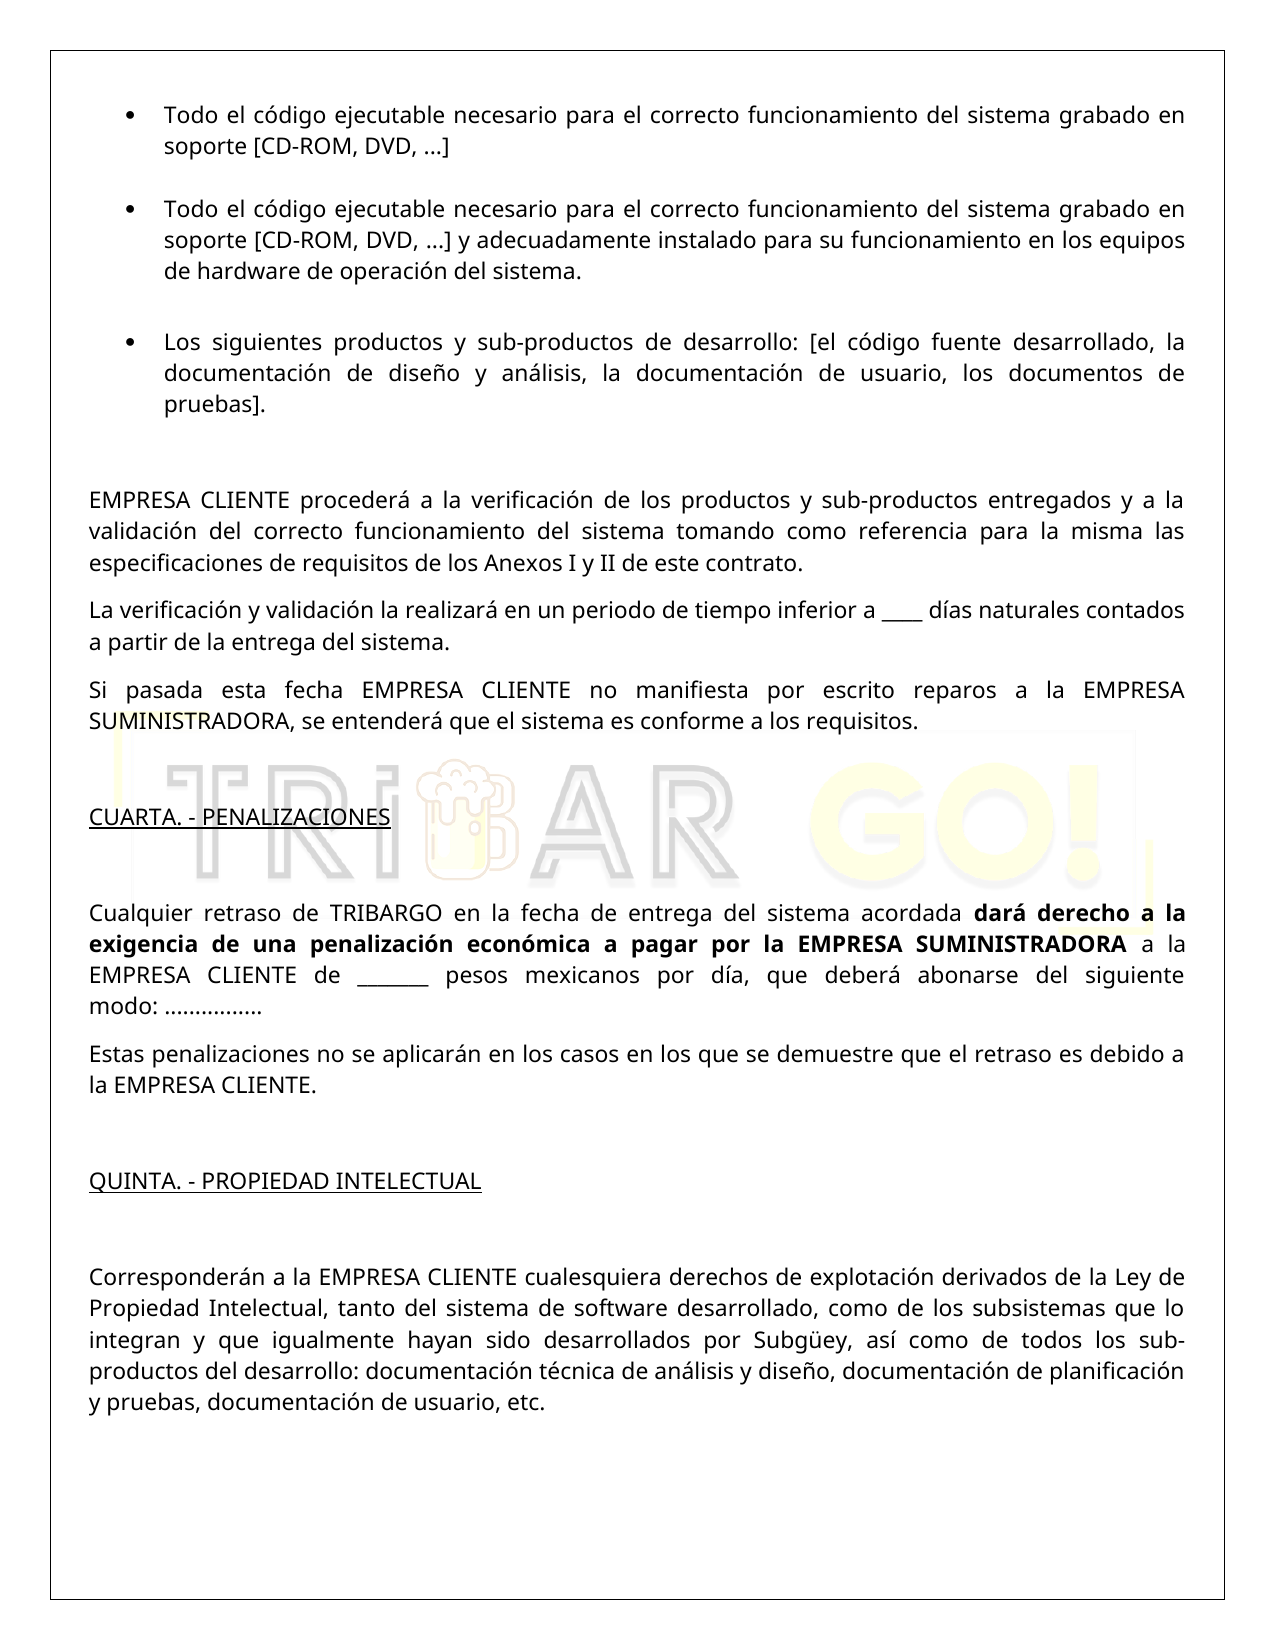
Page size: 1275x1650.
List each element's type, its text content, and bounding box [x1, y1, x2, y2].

list Todo el código ejecutable necesario para el correcto funcionamiento del sistema grabado en soporte [CD-ROM, DVD, ...] y adecuadamente instalado para su funcionamiento en los equipos de hardware de operación del sistema. [126, 193, 1186, 287]
text Corresponderán a la EMPRESA CLIENTE cualesquiera derechos de explotación derivados de la Ley de Propiedad Intelectual, tanto del sistema de software desarrollado, como de los subsistemas que lo integran y que igualmente hayan sido desarrollados por Subgüey, así como de todos los sub-productos del desarrollo: documentación técnica de análisis y diseño, documentación de planificación y pruebas, documentación de usuario, etc. [89, 1261, 1186, 1417]
text La verificación y validación la realizará en un periodo de tiempo inferior a ____ días naturales contados a partir de la entrega del sistema. [89, 594, 1186, 657]
text Si pasada esta fecha EMPRESA CLIENTE no manifiesta por escrito reparos a la EMPRESA SUMINISTRADORA, se entenderá que el sistema es conforme a los requisitos. [89, 673, 1186, 736]
text Estas penalizaciones no se aplicarán en los casos en los que se demuestre que el retraso es debido a la EMPRESA CLIENTE. [89, 1038, 1186, 1101]
text EMPRESA CLIENTE procederá a la verificación de los productos y sub-productos entregados y a la validación del correcto funcionamiento del sistema tomando como referencia para la misma las especificaciones de requisitos de los Anexos I y II de este contrato. [89, 484, 1186, 578]
list Los siguientes productos y sub-productos de desarrollo: [el código fuente desarrollado, la documentación de diseño y análisis, la documentación de usuario, los documentos de pruebas]. [126, 326, 1186, 419]
text QUINTA. - PROPIEDAD INTELECTUAL [89, 1165, 1186, 1196]
text CUARTA. - PENALIZACIONES [89, 801, 1186, 832]
list Todo el código ejecutable necesario para el correcto funcionamiento del sistema grabado en soporte [CD-ROM, DVD, ...] [126, 99, 1186, 162]
text Cualquier retraso de TRIBARGO en la fecha de entrega del sistema acordada dará derecho a la exigencia de una penalización económica a pagar por la EMPRESA SUMINISTRADORA a la EMPRESA CLIENTE de _______ pesos mexicanos por día, que deberá abonarse del siguiente modo: ................ [89, 896, 1186, 1021]
